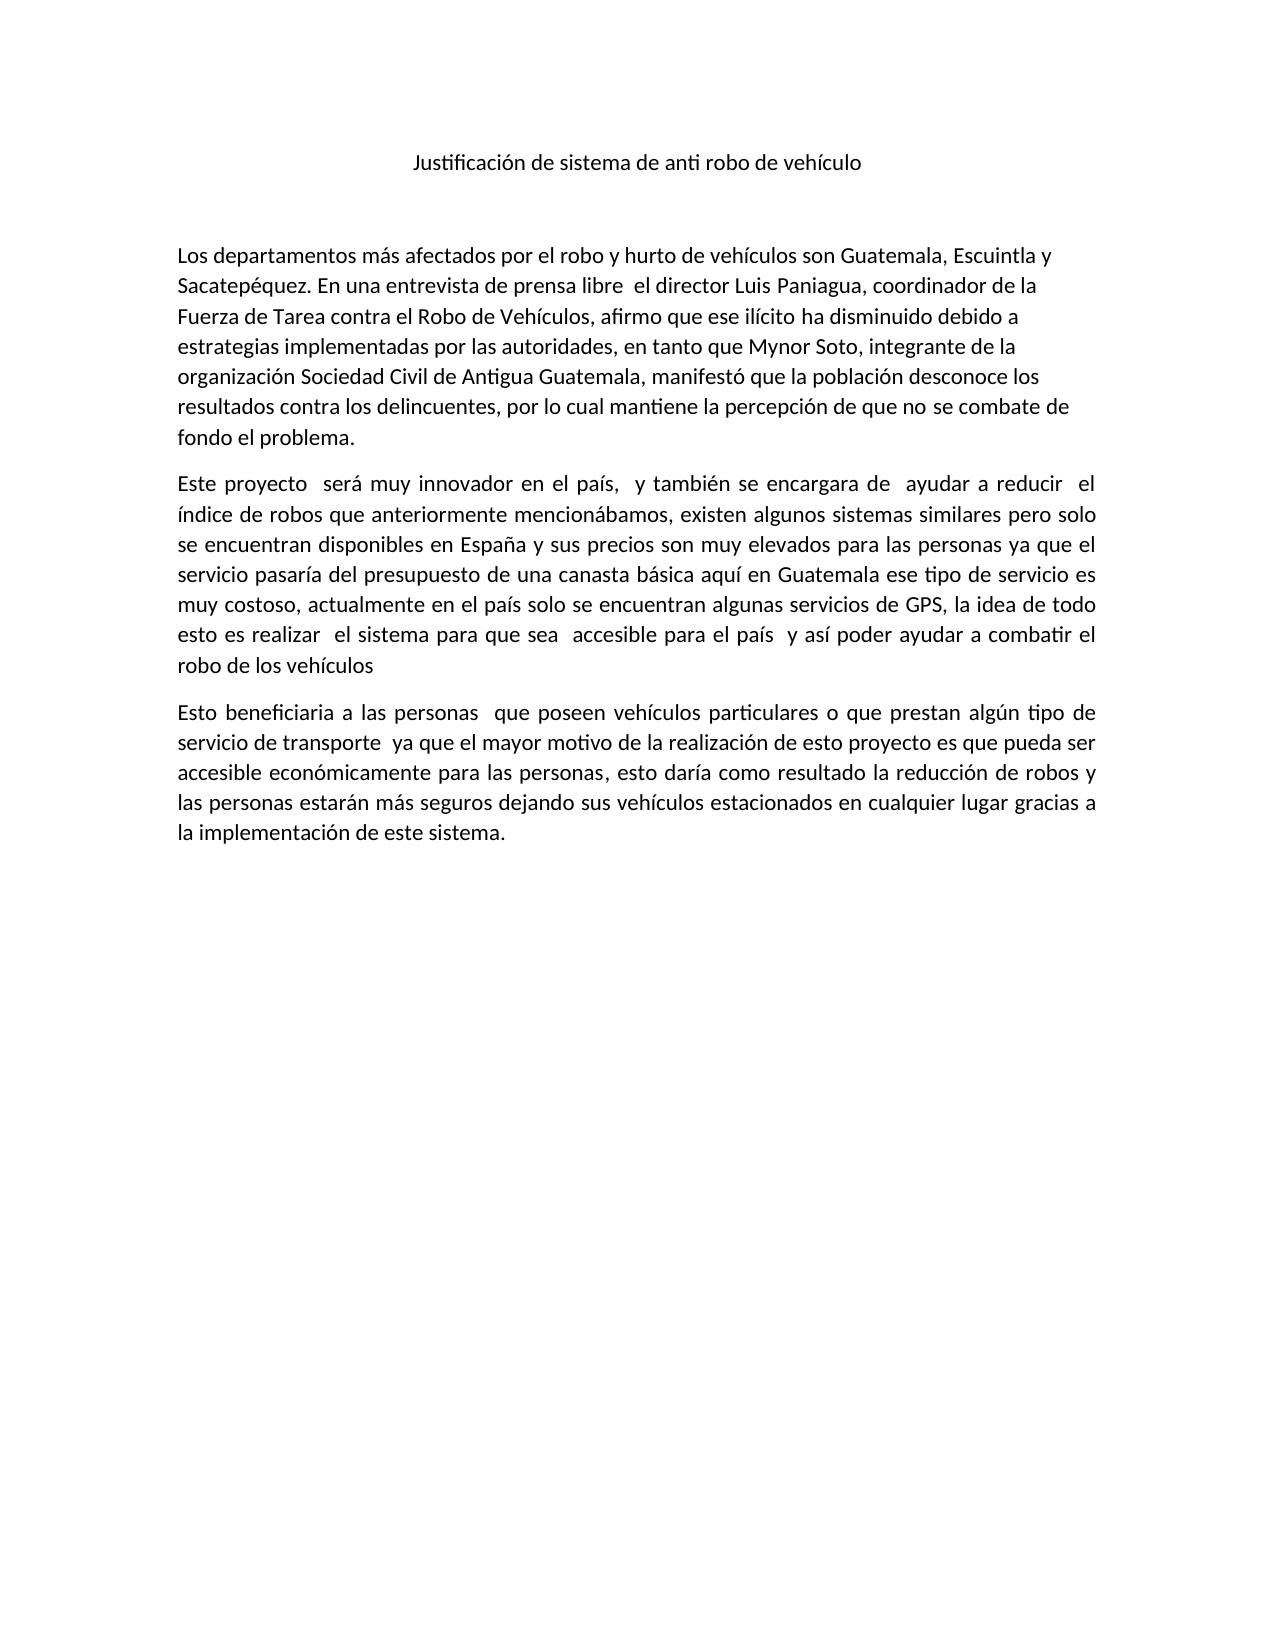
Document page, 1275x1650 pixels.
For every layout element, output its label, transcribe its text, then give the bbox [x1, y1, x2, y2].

text Justificación de sistema de anti robo de vehículo [177, 148, 1098, 176]
text Esto beneficiaria a las personas que poseen vehículos particulares o que prestan algún tipo de servicio de transporte ya que el mayor motivo de la realización de esto proyecto es que pueda ser accesible económicamente para las personas, esto daría como resultado la reducción de robos y las personas estarán más seguros dejando sus vehículos estacionados en cualquier lugar gracias a la implementación de este sistema. [177, 698, 1098, 846]
text Los departamentos más afectados por el robo y hurto de vehículos son Guatemala, Escuintla y Sacatepéquez. En una entrevista de prensa libre el director Luis Paniagua, coordinador de la Fuerza de Tarea contra el Robo de Vehículos, afirmo que ese ilícito ha disminuido debido a estrategias implementadas por las autoridades, en tanto que Mynor Soto, integrante de la organización Sociedad Civil de Antigua Guatemala, manifestó que la población desconoce los resultados contra los delincuentes, por lo cual mantiene la percepción de que no se combate de fondo el problema. [177, 241, 1098, 451]
text Este proyecto será muy innovador en el país, y también se encargara de ayudar a reducir el índice de robos que anteriormente mencionábamos, existen algunos sistemas similares pero solo se encuentran disponibles en España y sus precios son muy elevados para las personas ya que el servicio pasaría del presupuesto de una canasta básica aquí en Guatemala ese tipo de servicio es muy costoso, actualmente en el país solo se encuentran algunas servicios de GPS, la idea de todo esto es realizar el sistema para que sea accesible para el país y así poder ayudar a combatir el robo de los vehículos [177, 469, 1098, 679]
